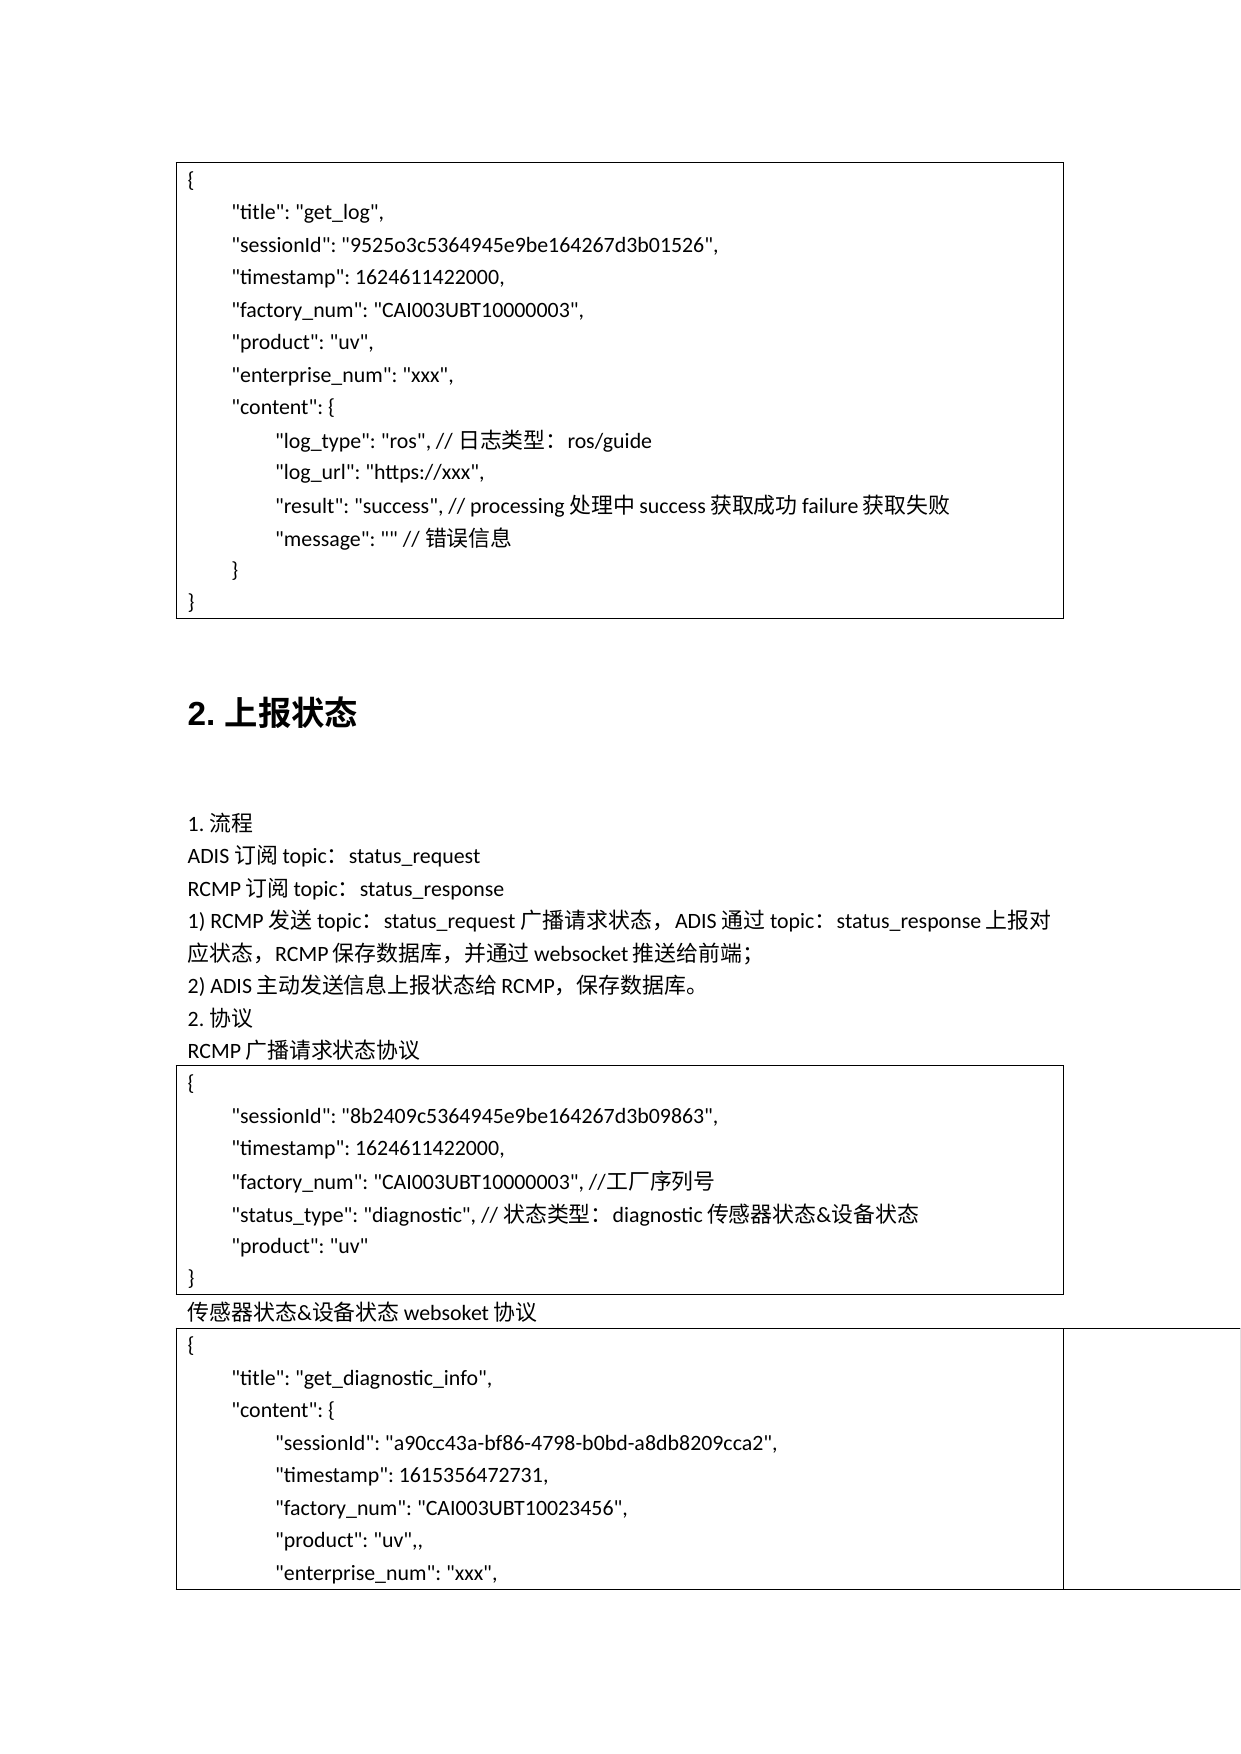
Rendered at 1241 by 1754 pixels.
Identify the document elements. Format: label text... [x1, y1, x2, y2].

list RCMP订阅topic：status_response [187, 870, 1053, 903]
subtitle 上报状态 [187, 679, 1053, 744]
list ADIS主动发送信息上报状态给RCMP，保存数据库。 [187, 968, 1053, 1000]
list RCMP发送topic：status_request广播请求状态，ADIS通过topic：status_response上报对应状态，RCMP保存数据库，并通过websocket推送给前端； [187, 903, 1053, 968]
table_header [177, 1329, 1063, 1588]
list 流程 [187, 805, 1053, 838]
table_header { "sessionId": "8b2409c5364945e9be164267d3b09863", "timestamp": 1624611422000, "factory_num": "CAI003UBT10000003", //工厂序列号 "status_type": "diagnostic", // 状态类型：diagnostic传感器状态&设备状态 "product": "uv" } [177, 1066, 1063, 1294]
list ADIS 订阅topic：status_request [187, 838, 1053, 870]
table_header { "title": "get_log", "sessionId": "9525o3c5364945e9be164267d3b01526", "timestamp": 1624611422000, "factory_num": "CAI003UBT10000003", "product": "uv", "enterprise_num": "xxx", "content": { "log_type": "ros", // 日志类型：ros/guide "log_url": "https://xxx", "result": "success", // processing处理中success获取成功failure获取失败 "message": "" // 错误信息 } } [177, 163, 1063, 618]
list RCMP广播请求状态协议 [187, 1033, 1053, 1065]
list 传感器状态&设备状态websoket协议 [187, 1295, 1053, 1327]
table_header [1064, 1329, 1240, 1588]
list 协议 [187, 1000, 1053, 1033]
